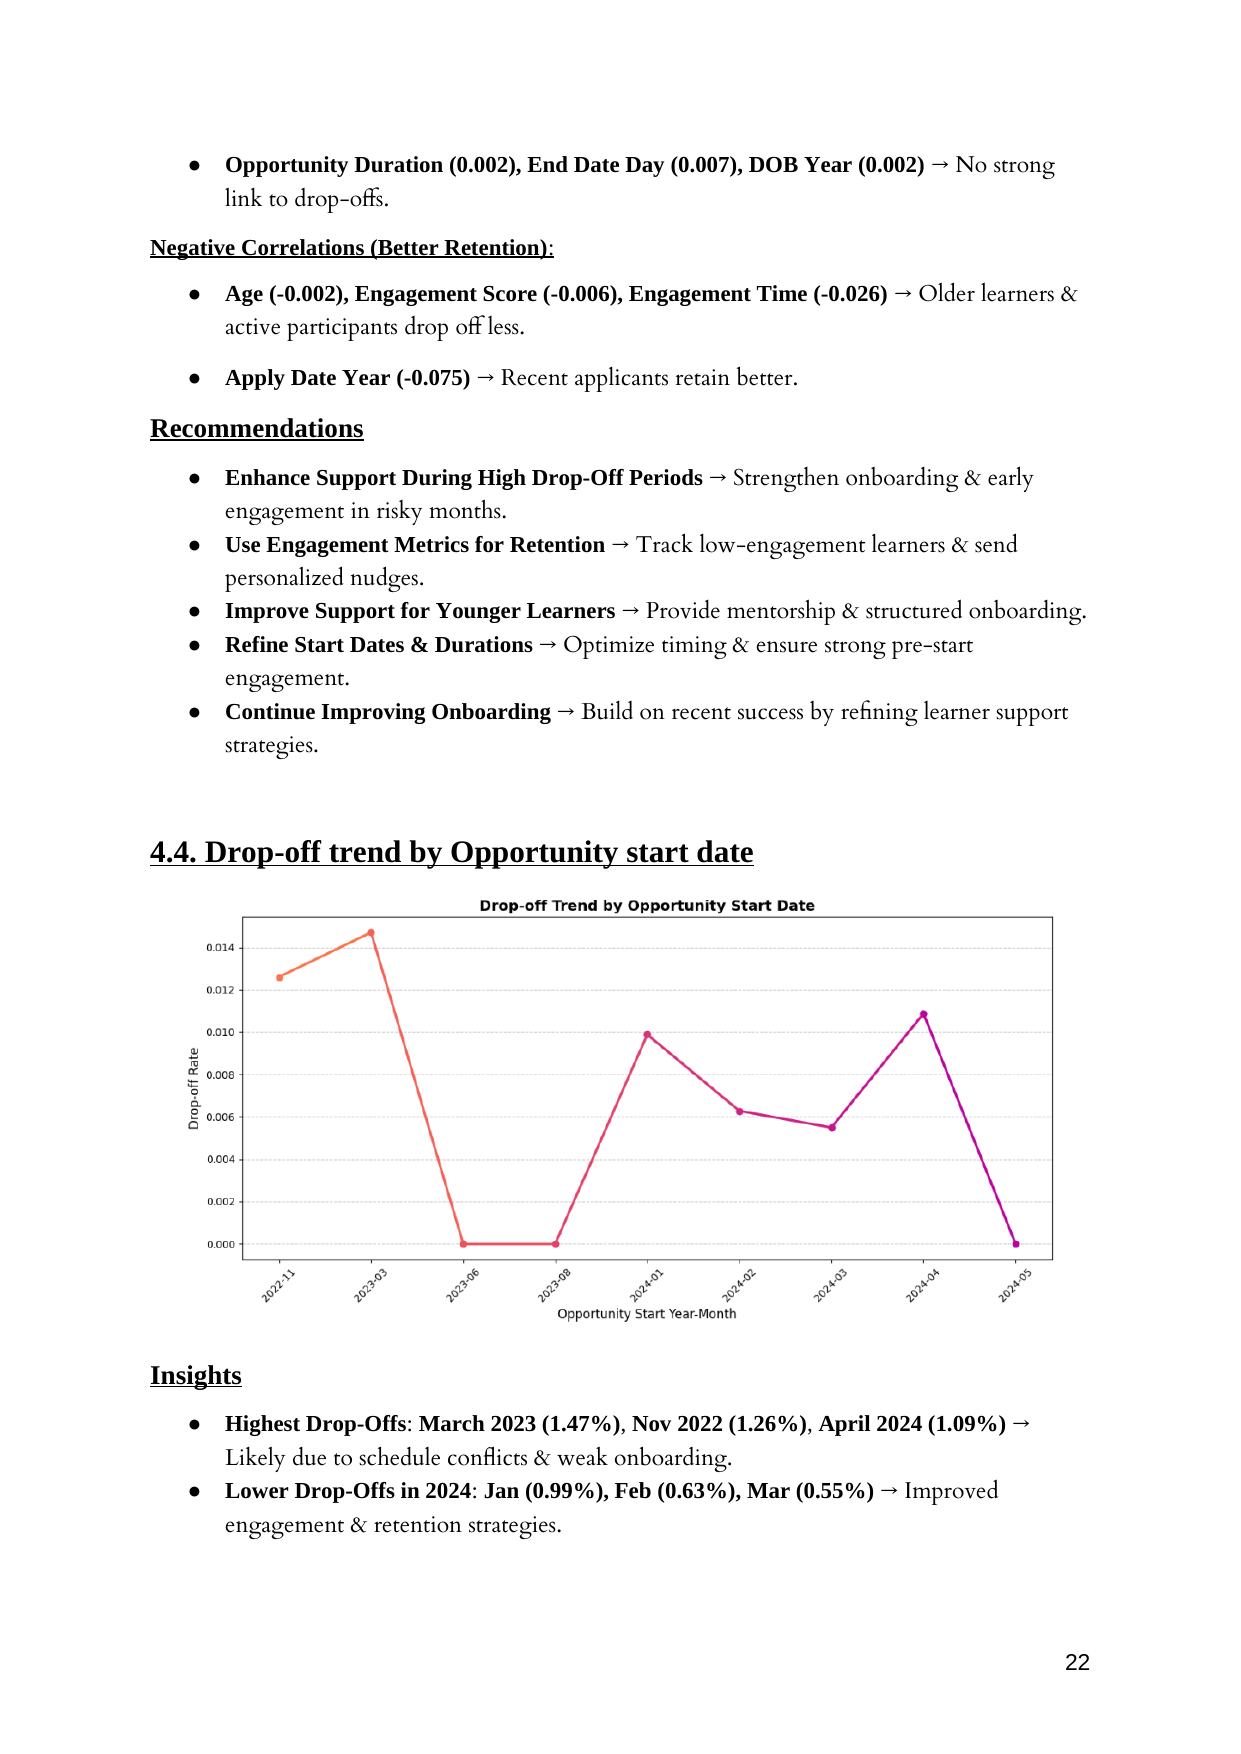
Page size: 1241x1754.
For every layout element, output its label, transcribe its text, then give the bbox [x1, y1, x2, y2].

subtitle 4.4. Drop-off trend by Opportunity start date [150, 833, 1090, 869]
list Highest Drop-Offs: March 2023 (1.47%), Nov 2022 (1.26%), April 2024 (1.09%) → Likely due to schedule conflicts & weak onboarding. [187, 1409, 1090, 1473]
list Use Engagement Metrics for Retention → Track low-engagement learners & send personalized nudges. [187, 529, 1090, 594]
text Recommendations [150, 412, 1090, 443]
list Refine Start Dates & Durations → Optimize timing & ensure strong pre-start engagement. [187, 630, 1090, 694]
list Age (-0.002), Engagement Score (-0.006), Engagement Time (-0.026) → Older learners & active participants drop off less. [187, 279, 1090, 343]
picture [179, 888, 1062, 1341]
list Apply Date Year (-0.075) → Recent applicants retain better. [187, 362, 1090, 393]
text Insights [150, 1359, 1090, 1390]
list Opportunity Duration (0.002), End Date Day (0.007), DOB Year (0.002) → No strong link to drop-offs. [187, 150, 1090, 214]
list Lower Drop-Offs in 2024: Jan (0.99%), Feb (0.63%), Mar (0.55%) → Improved engagement & retention strategies. [187, 1476, 1090, 1540]
list Improve Support for Younger Learners → Provide mentorship & structured onboarding. [187, 596, 1090, 627]
list Continue Improving Onboarding → Build on recent success by refining learner support strategies. [187, 697, 1090, 761]
text Negative Correlations (Better Retention): [150, 233, 1090, 260]
list Enhance Support During High Drop-Off Periods → Strengthen onboarding & early engagement in risky months. [187, 462, 1090, 527]
